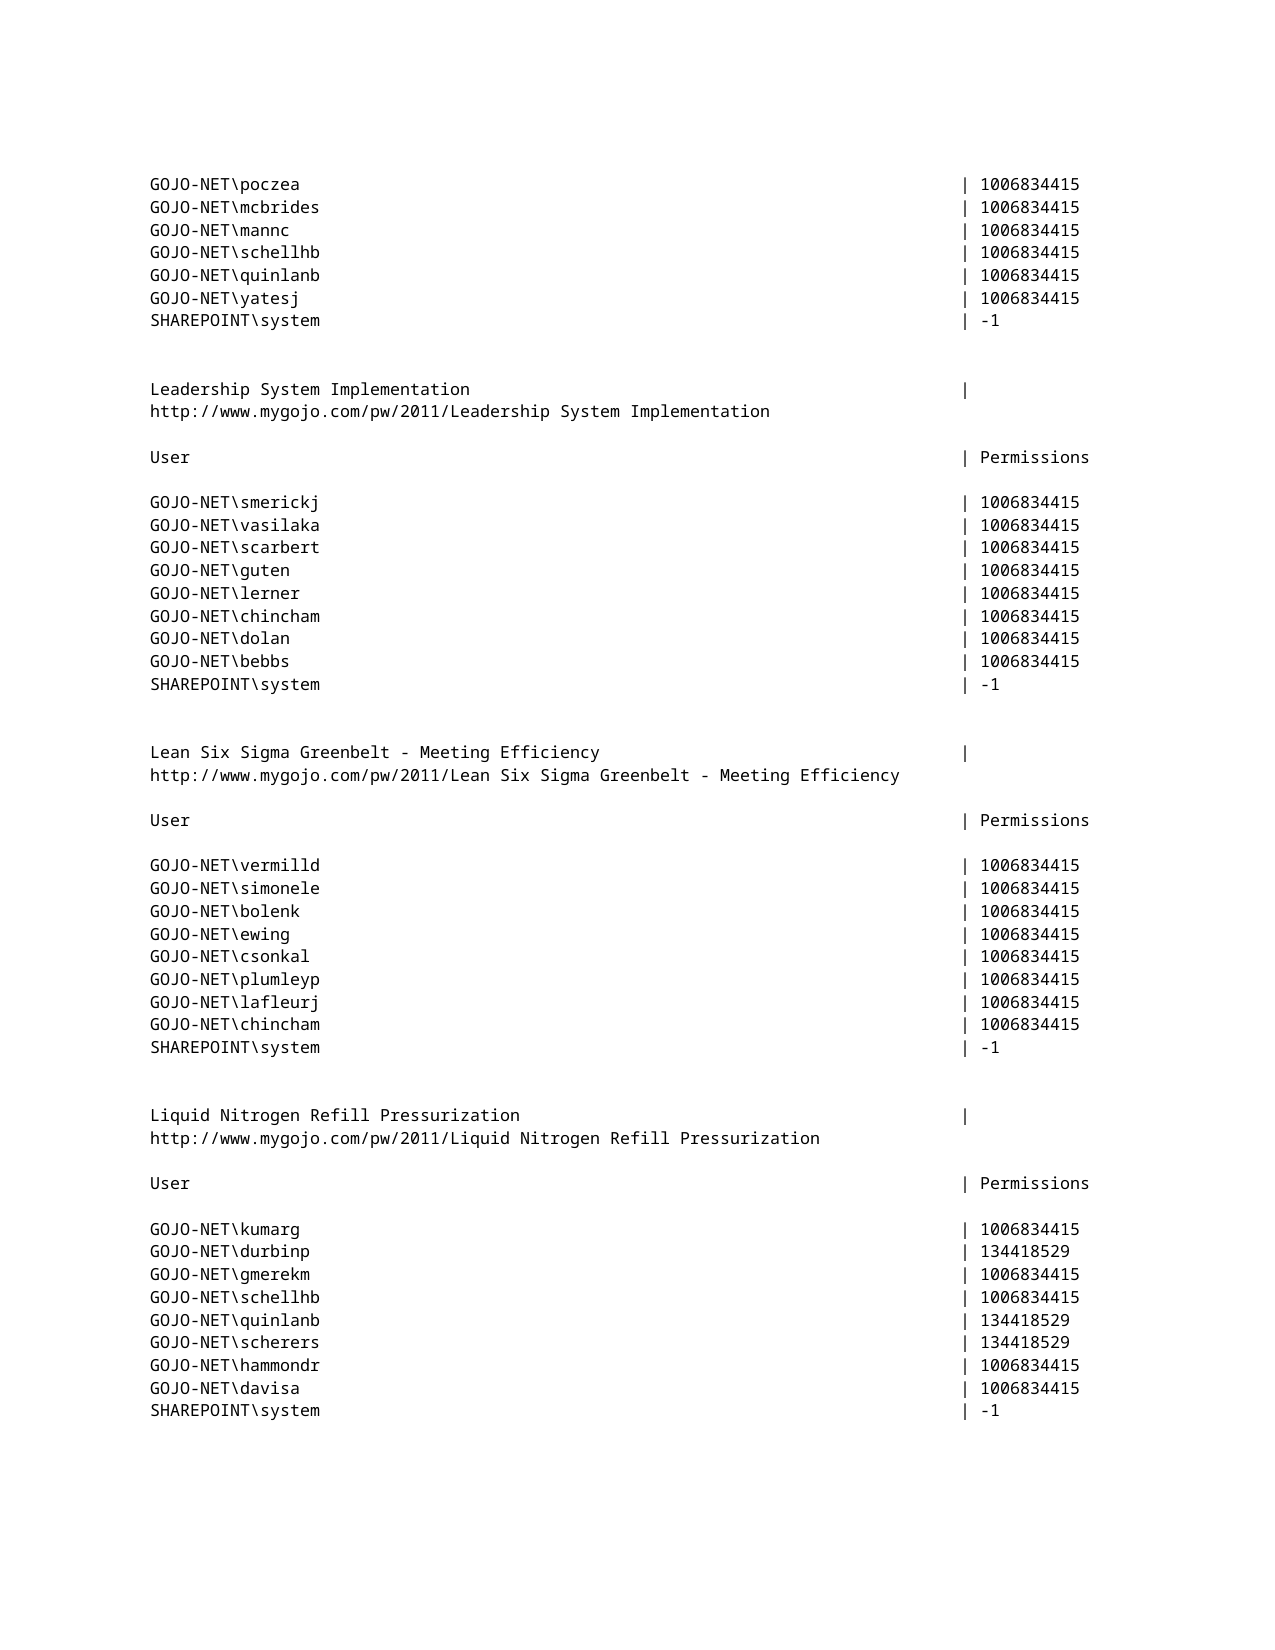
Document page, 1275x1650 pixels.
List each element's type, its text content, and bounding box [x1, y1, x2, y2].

text SHAREPOINT\system | -1 [150, 309, 1125, 332]
text GOJO-NET\schellhb | 1006834415 [150, 1285, 1125, 1308]
text GOJO-NET\quinlanb | 1006834415 [150, 263, 1125, 286]
text SHAREPOINT\system | -1 [150, 672, 1125, 695]
text GOJO-NET\chincham | 1006834415 [150, 1013, 1125, 1036]
text GOJO-NET\vermilld | 1006834415 [150, 854, 1125, 877]
text GOJO-NET\simonele | 1006834415 [150, 877, 1125, 899]
text GOJO-NET\dolan | 1006834415 [150, 627, 1125, 649]
text User | Permissions [150, 445, 1125, 468]
text GOJO-NET\lafleurj | 1006834415 [150, 990, 1125, 1013]
text GOJO-NET\hammondr | 1006834415 [150, 1353, 1125, 1376]
text GOJO-NET\chincham | 1006834415 [150, 604, 1125, 627]
text GOJO-NET\durbinp | 134418529 [150, 1240, 1125, 1263]
text GOJO-NET\poczea | 1006834415 [150, 173, 1125, 195]
text Liquid Nitrogen Refill Pressurization | http://www.mygojo.com/pw/2011/Liquid Nitrogen Refill Pressurization [150, 1104, 1125, 1149]
text GOJO-NET\bolenk | 1006834415 [150, 899, 1125, 922]
text GOJO-NET\gmerekm | 1006834415 [150, 1263, 1125, 1285]
text User | Permissions [150, 808, 1125, 831]
text Lean Six Sigma Greenbelt - Meeting Efficiency | http://www.mygojo.com/pw/2011/Lean Six Sigma Greenbelt - Meeting Efficiency [150, 740, 1125, 786]
text SHAREPOINT\system | -1 [150, 1399, 1125, 1422]
text GOJO-NET\plumleyp | 1006834415 [150, 967, 1125, 990]
text GOJO-NET\mannc | 1006834415 [150, 218, 1125, 241]
text GOJO-NET\ewing | 1006834415 [150, 922, 1125, 945]
text User | Permissions [150, 1172, 1125, 1194]
text GOJO-NET\vasilaka | 1006834415 [150, 513, 1125, 536]
text GOJO-NET\quinlanb | 134418529 [150, 1308, 1125, 1331]
text GOJO-NET\davisa | 1006834415 [150, 1376, 1125, 1399]
text GOJO-NET\schellhb | 1006834415 [150, 241, 1125, 263]
text GOJO-NET\guten | 1006834415 [150, 559, 1125, 581]
text GOJO-NET\bebbs | 1006834415 [150, 649, 1125, 672]
text GOJO-NET\kumarg | 1006834415 [150, 1217, 1125, 1240]
text GOJO-NET\smerickj | 1006834415 [150, 491, 1125, 513]
text SHAREPOINT\system | -1 [150, 1036, 1125, 1058]
text GOJO-NET\mcbrides | 1006834415 [150, 195, 1125, 218]
text Leadership System Implementation | http://www.mygojo.com/pw/2011/Leadership System Implementation [150, 377, 1125, 422]
text GOJO-NET\yatesj | 1006834415 [150, 286, 1125, 309]
text GOJO-NET\scarbert | 1006834415 [150, 536, 1125, 559]
text GOJO-NET\scherers | 134418529 [150, 1331, 1125, 1353]
text GOJO-NET\lerner | 1006834415 [150, 581, 1125, 604]
text GOJO-NET\csonkal | 1006834415 [150, 945, 1125, 967]
